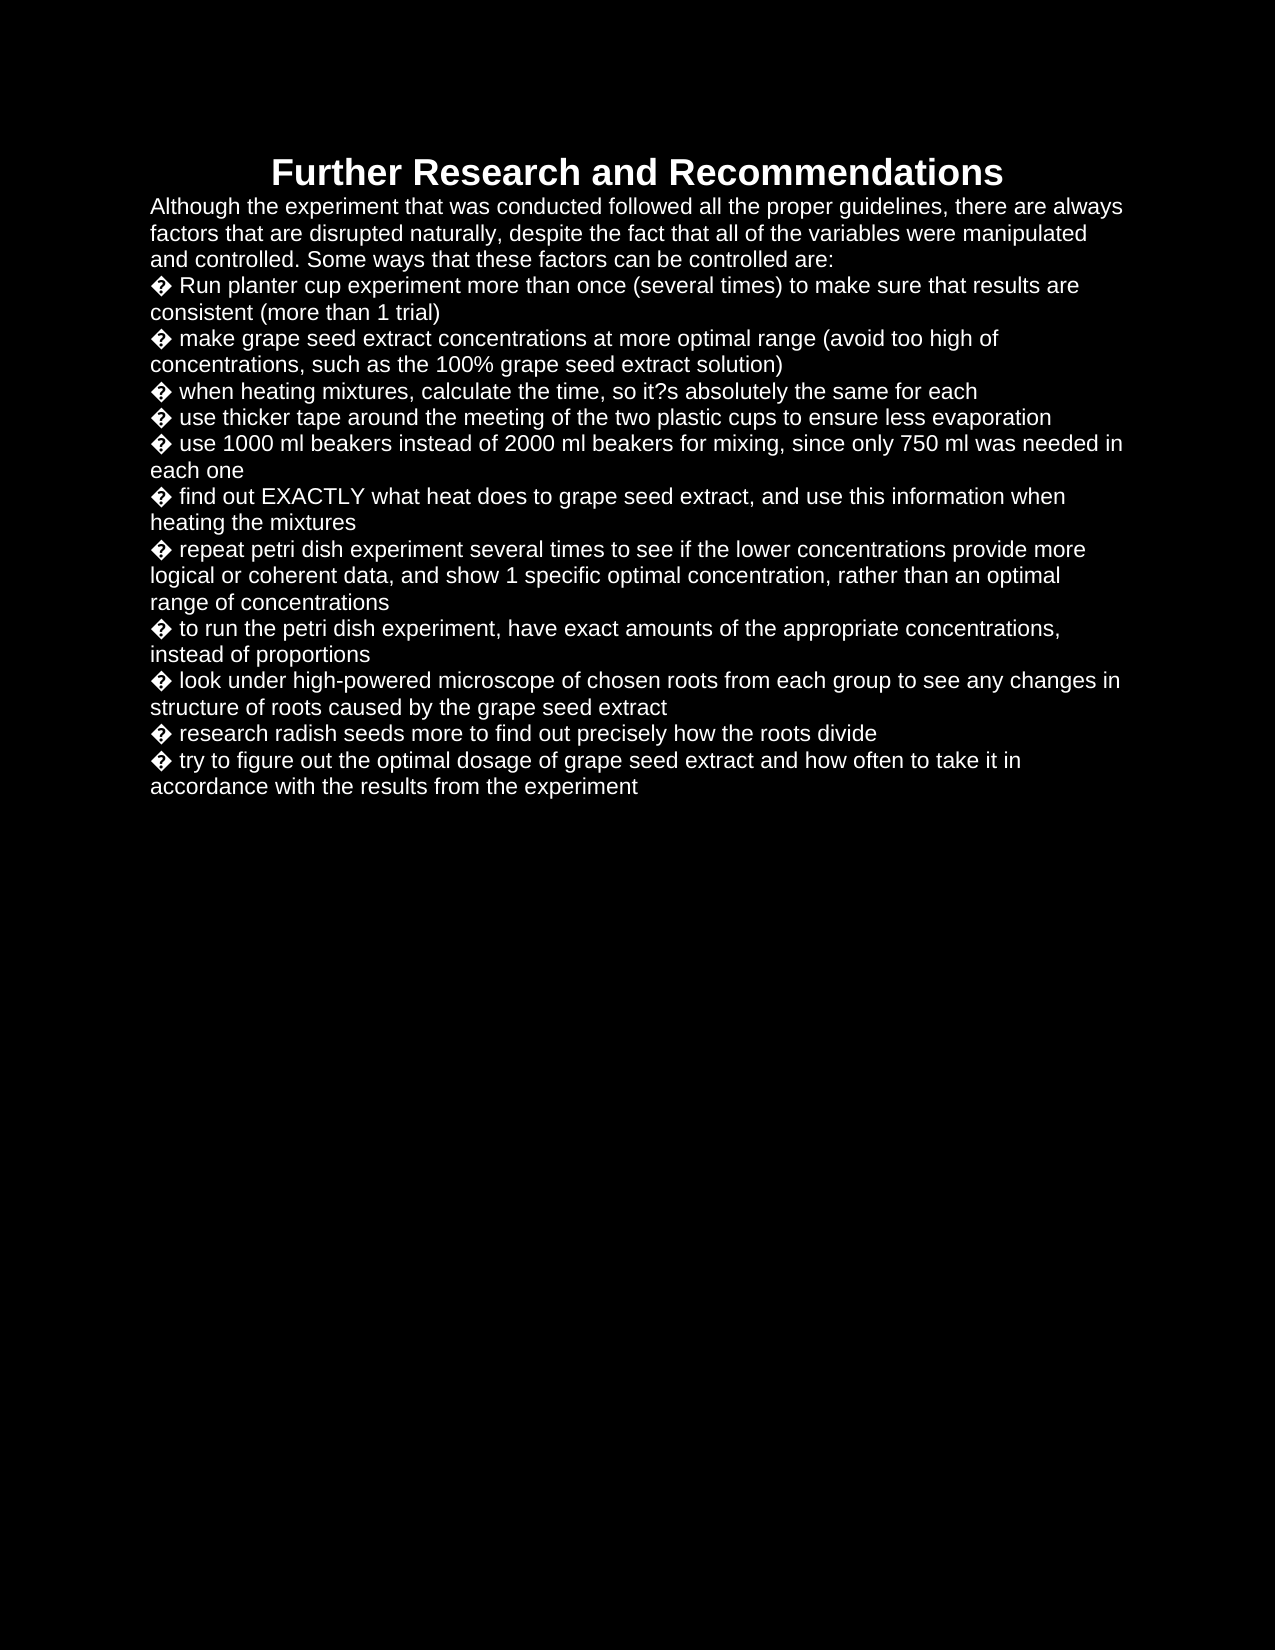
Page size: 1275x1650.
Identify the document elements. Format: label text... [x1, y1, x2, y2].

text � find out EXACTLY what heat does to grape seed extract, and use this information when heating the mixtures [150, 483, 1125, 536]
text � to run the petri dish experiment, have exact amounts of the appropriate concentrations, instead of proportions [150, 615, 1125, 667]
text � Run planter cup experiment more than once (several times) to make sure that results are consistent (more than 1 trial) [150, 272, 1125, 325]
text � repeat petri dish experiment several times to see if the lower concentrations provide more logical or coherent data, and show 1 specific optimal concentration, rather than an optimal range of concentrations [150, 536, 1125, 615]
text � make grape seed extract concentrations at more optimal range (avoid too high of concentrations, such as the 100% grape seed extract solution) [150, 325, 1125, 378]
text � look under high-powered microscope of chosen roots from each group to see any changes in structure of roots caused by the grape seed extract [150, 667, 1125, 720]
text � use thicker tape around the meeting of the two plastic cups to ensure less evaporation [150, 404, 1125, 430]
text � when heating mixtures, calculate the time, so it?s absolutely the same for each [150, 378, 1125, 404]
text � use 1000 ml beakers instead of 2000 ml beakers for mixing, since only 750 ml was needed in each one [150, 430, 1125, 483]
text Although the experiment that was conducted followed all the proper guidelines, there are always factors that are disrupted naturally, despite the fact that all of the variables were manipulated and controlled. Some ways that these factors can be controlled are: [150, 193, 1125, 272]
text Further Research and Recommendations [150, 150, 1125, 193]
text � research radish seeds more to find out precisely how the roots divide [150, 720, 1125, 747]
text � try to figure out the optimal dosage of grape seed extract and how often to take it in accordance with the results from the experiment [150, 747, 1125, 799]
